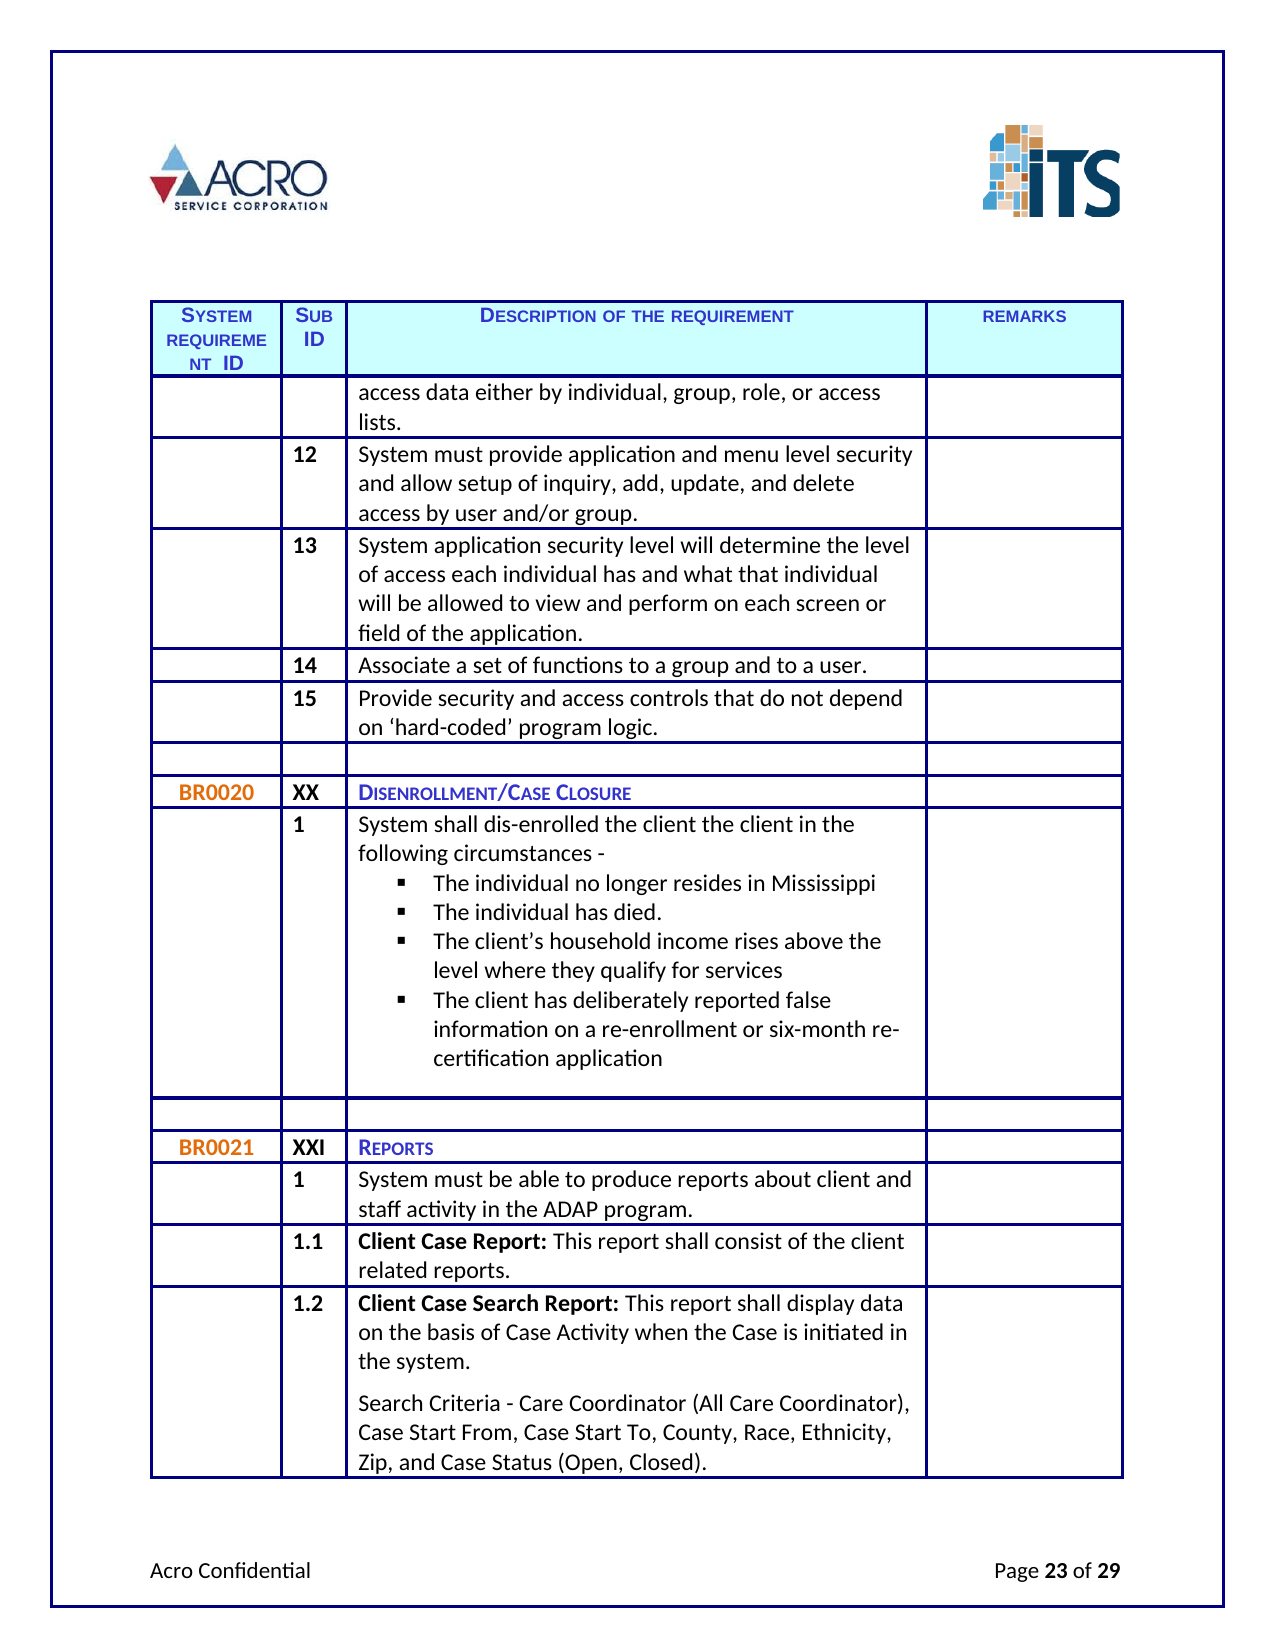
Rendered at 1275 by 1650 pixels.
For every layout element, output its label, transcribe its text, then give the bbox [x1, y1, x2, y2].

table_cell [153, 1288, 280, 1476]
table_cell 1 [283, 1164, 345, 1223]
table_cell BR0021 [153, 1132, 280, 1161]
table_cell [153, 378, 280, 436]
table_cell [928, 439, 1121, 527]
table_cell 1.2 [283, 1288, 345, 1476]
table_cell [928, 1132, 1121, 1161]
table_cell [928, 809, 1121, 1096]
table_cell [928, 1164, 1121, 1223]
table_cell [153, 683, 280, 741]
table_cell [928, 378, 1121, 436]
table_cell System application security level will determine the level of access each individual has and what that individual will be allowed to view and perform on each screen or field of the application. [348, 530, 925, 647]
table_cell System shall dis-enrolled the client the client in the following circumstances - The individual no longer resides in Mississippi The individual has died. The client’s household income rises above the level where they qualify for services The client has deliberately reported false information on a re-enrollment or six-month re-certification application [348, 809, 925, 1096]
table_cell [928, 650, 1121, 679]
table_cell Disenrollment/Case Closure [348, 777, 925, 806]
table_cell [153, 1226, 280, 1284]
table_cell [283, 744, 345, 773]
table_cell System must provide application and menu level security and allow setup of inquiry, add, update, and delete access by user and/or group. [348, 439, 925, 527]
table_cell Client Case Report: This report shall consist of the client related reports. [348, 1226, 925, 1284]
table_cell [153, 650, 280, 679]
table_cell System must be able to produce reports about client and staff activity in the ADAP program. [348, 1164, 925, 1223]
table_cell [153, 744, 280, 773]
table_cell 15 [283, 683, 345, 741]
table_header remarks [928, 303, 1121, 374]
table_cell Provide security and access controls that do not depend on ‘hard-coded’ program logic. [348, 683, 925, 741]
table_header System requirement ID [153, 303, 280, 374]
table_cell [348, 744, 925, 773]
table_cell [153, 1100, 280, 1129]
table_cell 1 [283, 809, 345, 1096]
table_cell XX [283, 777, 345, 806]
table_cell [153, 530, 280, 647]
table_cell XXI [283, 1132, 345, 1161]
table_cell Reports [348, 1132, 925, 1161]
picture [982, 125, 1120, 216]
table_cell [348, 1100, 925, 1129]
table_cell [928, 777, 1121, 806]
table_header Sub ID [283, 303, 345, 374]
table_cell [153, 809, 280, 1096]
table_cell 1.1 [283, 1226, 345, 1284]
table_cell [283, 1100, 345, 1129]
table_cell [928, 530, 1121, 647]
table_cell [153, 1164, 280, 1223]
table_cell [928, 683, 1121, 741]
table_cell Associate a set of functions to a group and to a user. [348, 650, 925, 679]
table_cell [928, 744, 1121, 773]
table_cell 11 [283, 378, 345, 436]
table_cell [153, 439, 280, 527]
table_header Description of the requirement [348, 303, 925, 374]
picture [143, 136, 336, 221]
table_cell 13 [283, 530, 345, 647]
table_cell [928, 1288, 1121, 1476]
table_cell 14 [283, 650, 345, 679]
table_cell [928, 1226, 1121, 1284]
table_cell [928, 1100, 1121, 1129]
table_cell BR0020 [153, 777, 280, 806]
table_cell 12 [283, 439, 345, 527]
